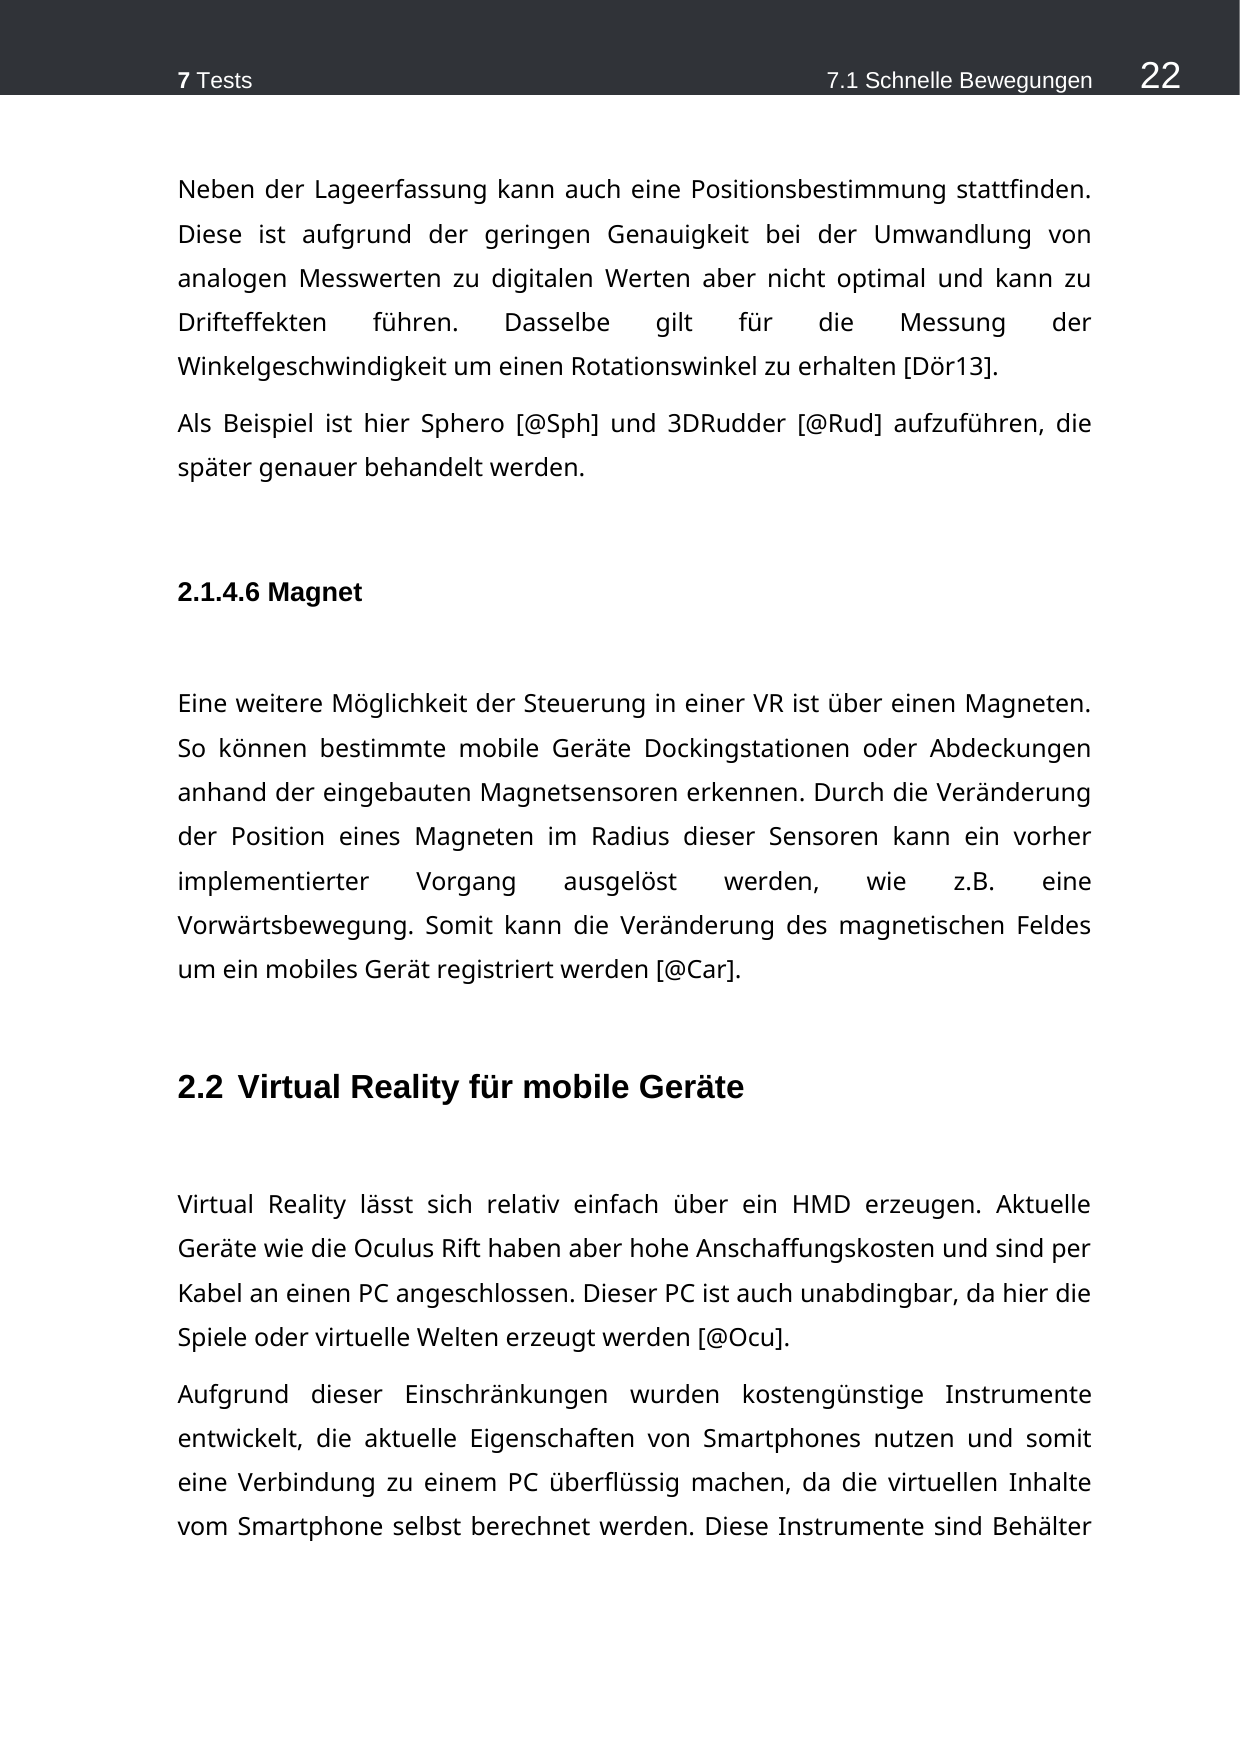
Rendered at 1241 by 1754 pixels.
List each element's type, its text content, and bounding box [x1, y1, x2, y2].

text Neben der Lageerfassung kann auch eine Positionsbestimmung stattfinden. Diese ist aufgrund der geringen Genauigkeit bei der Umwandlung von analogen Messwerten zu digitalen Werten aber nicht optimal und kann zu Drifteffekten führen. Dasselbe gilt für die Messung der Winkelgeschwindigkeit um einen Rotationswinkel zu erhalten [Dör13]. [177, 172, 1092, 383]
text Virtual Reality lässt sich relativ einfach über ein HMD erzeugen. Aktuelle Geräte wie die Oculus Rift haben aber hohe Anschaffungskosten und sind per Kabel an einen PC angeschlossen. Dieser PC ist auch unabdingbar, da hier die Spiele oder virtuelle Welten erzeugt werden [@Ocu]. [177, 1187, 1092, 1353]
subtitle Magnet [177, 576, 1092, 607]
text Als Beispiel ist hier Sphero [@Sph] und 3DRudder [@Rud] aufzuführen, die später genauer behandelt werden. [177, 406, 1092, 484]
text Eine weitere Möglichkeit der Steuerung in einer VR ist über einen Magneten. So können bestimmte mobile Geräte Dockingstationen oder Abdeckungen anhand der eingebauten Magnetsensoren erkennen. Durch die Veränderung der Position eines Magneten im Radius dieser Sensoren kann ein vorher implementierter Vorgang ausgelöst werden, wie z.B. eine Vorwärtsbewegung. Somit kann die Veränderung des magnetischen Feldes um ein mobiles Gerät registriert werden [@Car]. [177, 686, 1092, 986]
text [177, 1376, 1092, 1543]
subtitle Virtual Reality für mobile Geräte [177, 1067, 1092, 1106]
